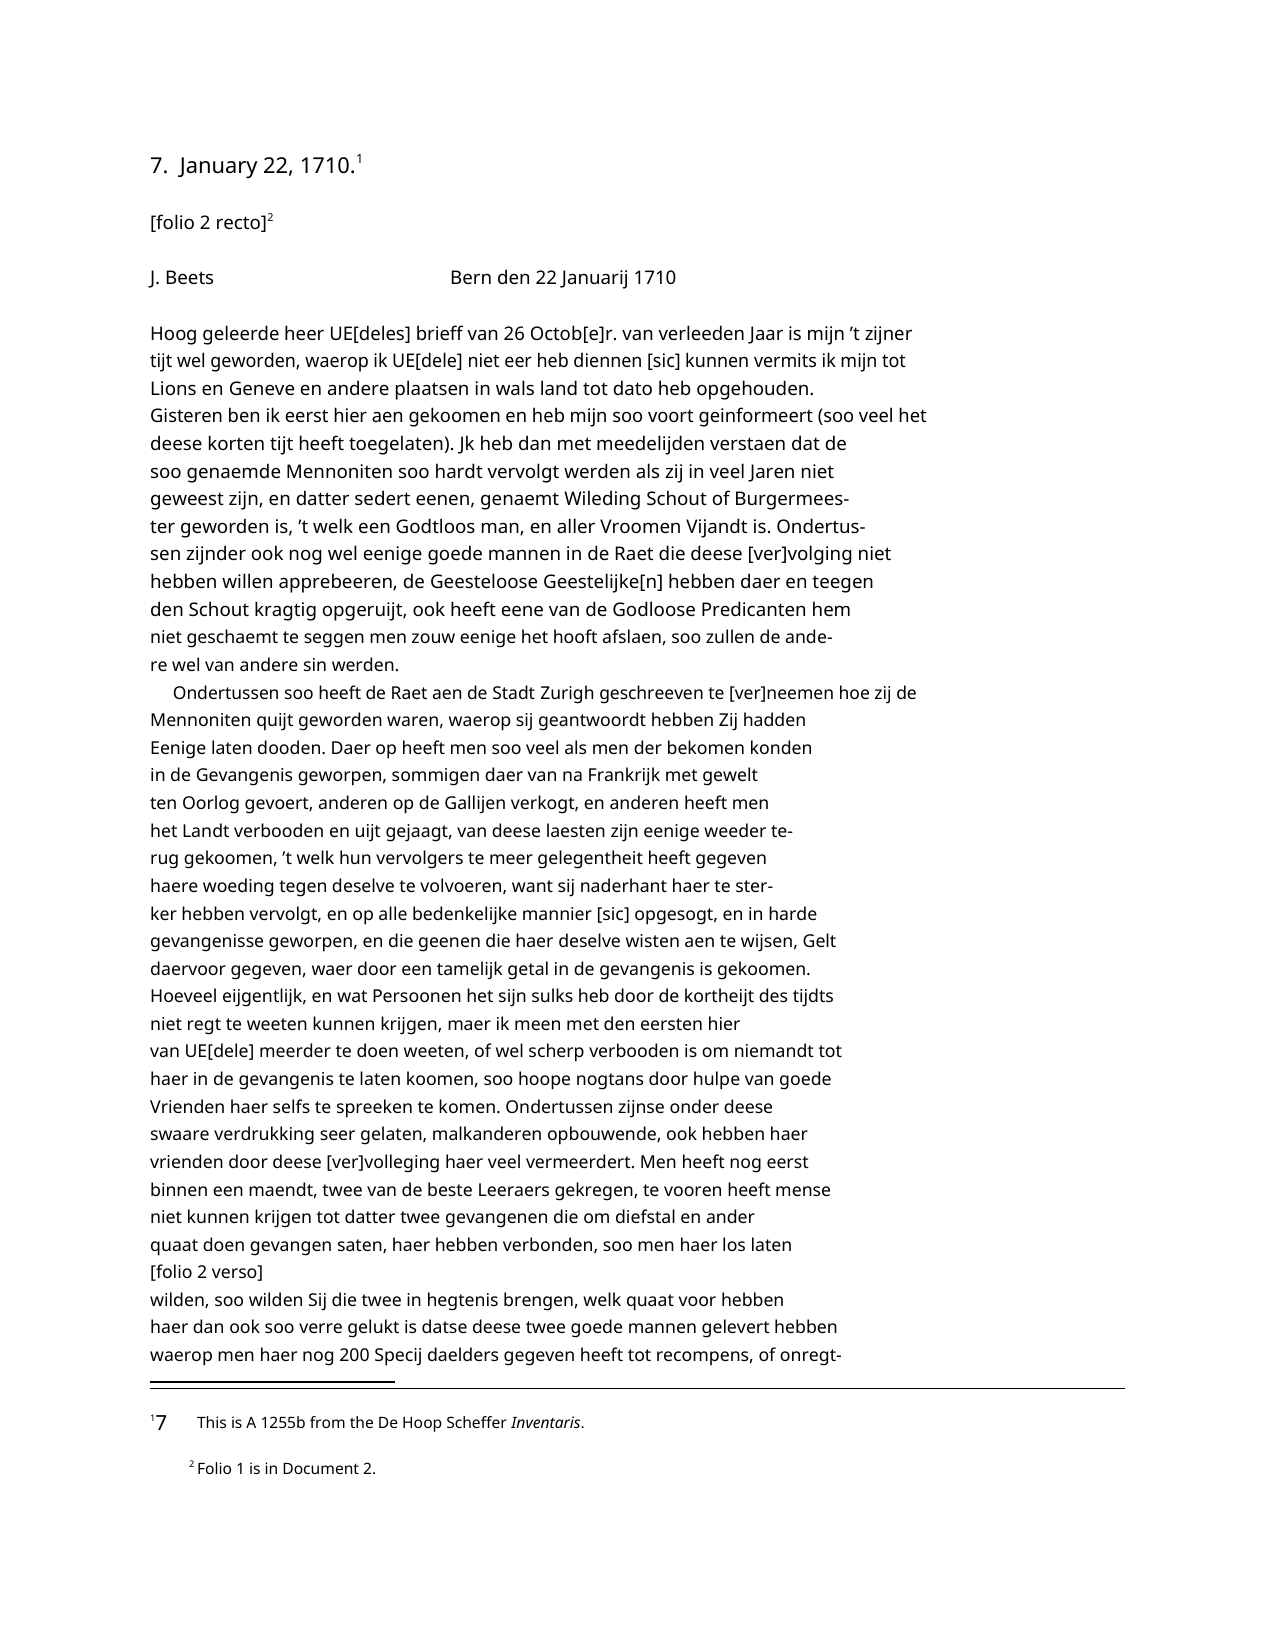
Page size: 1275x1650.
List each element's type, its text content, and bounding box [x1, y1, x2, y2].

text Gisteren ben ik eerst hier aen gekoomen en heb mijn soo voort geinformeert (soo veel het [150, 401, 1125, 428]
text het Landt verbooden en uijt gejaagt, van deese laesten zijn eenige weeder te- [150, 815, 1125, 842]
text Lions en Geneve en andere plaatsen in wals land tot dato heb opgehouden. [150, 373, 1125, 401]
text 7. January 22, 1710. [150, 150, 1125, 180]
text Eenige laten dooden. Daer op heeft men soo veel als men der bekomen konden [150, 732, 1125, 759]
text sen zijnder ook nog wel eenige goede mannen in de Raet die deese [ver]volging niet [150, 539, 1125, 566]
text den Schout kragtig opgeruijt, ook heeft eene van de Godloose Predicanten hem [150, 594, 1125, 621]
text van UE[dele] meerder te doen weeten, of wel scherp verbooden is om niemandt tot [150, 1036, 1125, 1063]
text wilden, soo wilden Sij die twee in hegtenis brengen, welk quaat voor hebben [150, 1284, 1125, 1312]
text niet kunnen krijgen tot datter twee gevangenen die om diefstal en ander [150, 1201, 1125, 1229]
text [folio 2 recto] [150, 207, 1125, 235]
text daervoor gegeven, waer door een tamelijk getal in de gevangenis is gekoomen. [150, 953, 1125, 980]
text waerop men haer nog 200 Specij daelders gegeven heeft tot recompens, of onregt- [150, 1339, 1125, 1367]
text haer dan ook soo verre gelukt is datse deese twee goede mannen gelevert hebben [150, 1312, 1125, 1339]
text Vrienden haer selfs te spreeken te komen. Ondertussen zijnse onder deese [150, 1091, 1125, 1118]
text vrienden door deese [ver]volleging haer veel vermeerdert. Men heeft nog eerst [150, 1146, 1125, 1173]
text soo genaemde Mennoniten soo hardt vervolgt werden als zij in veel Jaren niet [150, 456, 1125, 483]
text gevangenisse geworpen, en die geenen die haer deselve wisten aen te wijsen, Gelt [150, 925, 1125, 953]
text rug gekoomen, ’t welk hun vervolgers te meer gelegentheit heeft gegeven [150, 842, 1125, 870]
text J. Beets Bern den 22 Januarij 1710 [150, 263, 1125, 290]
text niet regt te weeten kunnen krijgen, maer ik meen met den eersten hier [150, 1008, 1125, 1036]
text Hoog geleerde heer UE[deles] brieff van 26 Octob[e]r. van verleeden Jaar is mijn ’t zijner [150, 318, 1125, 345]
text tijt wel geworden, waerop ik UE[dele] niet eer heb diennen [sic] kunnen vermits ik mijn tot [150, 345, 1125, 373]
text Hoeveel eijgentlijk, en wat Persoonen het sijn sulks heb door de kortheijt des tijdts [150, 980, 1125, 1008]
text ker hebben vervolgt, en op alle bedenkelijke mannier [sic] opgesogt, en in harde [150, 897, 1125, 925]
text [folio 2 verso] [150, 1256, 1125, 1284]
text geweest zijn, en datter sedert eenen, genaemt Wileding Schout of Burgermees- [150, 483, 1125, 511]
text binnen een maendt, twee van de beste Leeraers gekregen, te vooren heeft mense [150, 1173, 1125, 1201]
text Mennoniten quijt geworden waren, waerop sij geantwoordt hebben Zij hadden [150, 704, 1125, 732]
text hebben willen apprebeeren, de Geesteloose Geestelijke[n] hebben daer en teegen [150, 566, 1125, 594]
text deese korten tijt heeft toegelaten). Jk heb dan met meedelijden verstaen dat de [150, 428, 1125, 456]
text swaare verdrukking seer gelaten, malkanderen opbouwende, ook hebben haer [150, 1118, 1125, 1146]
text in de Gevangenis geworpen, sommigen daer van na Frankrijk met gewelt [150, 759, 1125, 787]
text haer in de gevangenis te laten koomen, soo hoope nogtans door hulpe van goede [150, 1063, 1125, 1091]
text ten Oorlog gevoert, anderen op de Gallijen verkogt, en anderen heeft men [150, 787, 1125, 815]
text ter geworden is, ’t welk een Godtloos man, en aller Vroomen Vijandt is. Ondertus- [150, 511, 1125, 539]
text Ondertussen soo heeft de Raet aen de Stadt Zurigh geschreeven te [ver]neemen hoe zij de [150, 677, 1125, 704]
text haere woeding tegen deselve te volvoeren, want sij naderhant haer te ster- [150, 870, 1125, 897]
text quaat doen gevangen saten, haer hebben verbonden, soo men haer los laten [150, 1229, 1125, 1256]
text niet geschaemt te seggen men zouw eenige het hooft afslaen, soo zullen de ande- [150, 621, 1125, 649]
text re wel van andere sin werden. [150, 649, 1125, 677]
